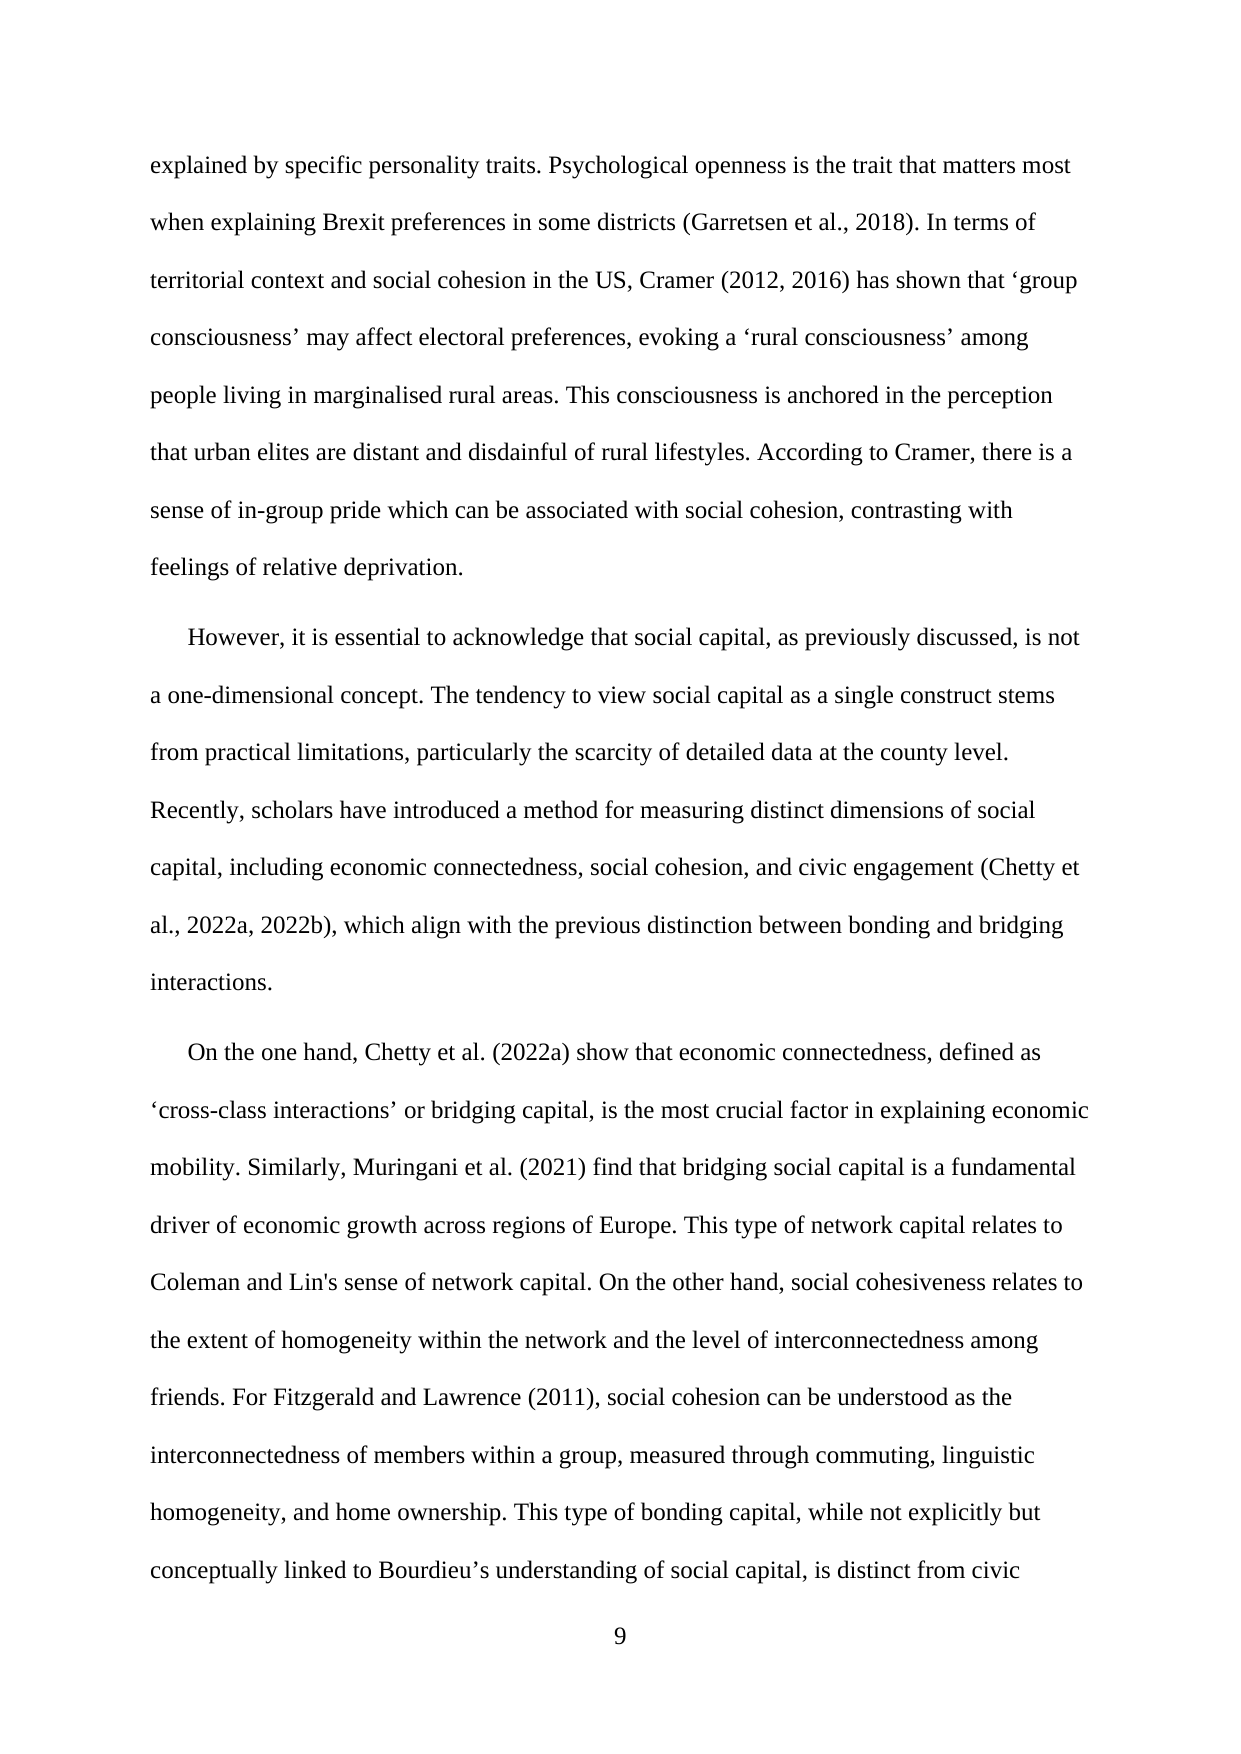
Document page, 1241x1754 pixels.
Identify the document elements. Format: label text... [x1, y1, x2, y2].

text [150, 1037, 1090, 1584]
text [150, 150, 1090, 581]
text However, it is essential to acknowledge that social capital, as previously discussed, is not a one-dimensional concept. The tendency to view social capital as a single construct stems from practical limitations, particularly the scarcity of detailed data at the county level. Recently, scholars have introduced a method for measuring distinct dimensions of social capital, including economic connectedness, social cohesion, and civic engagement (Chetty et al., 2022a, 2022b), which align with the previous distinction between bonding and bridging interactions. [150, 622, 1090, 996]
